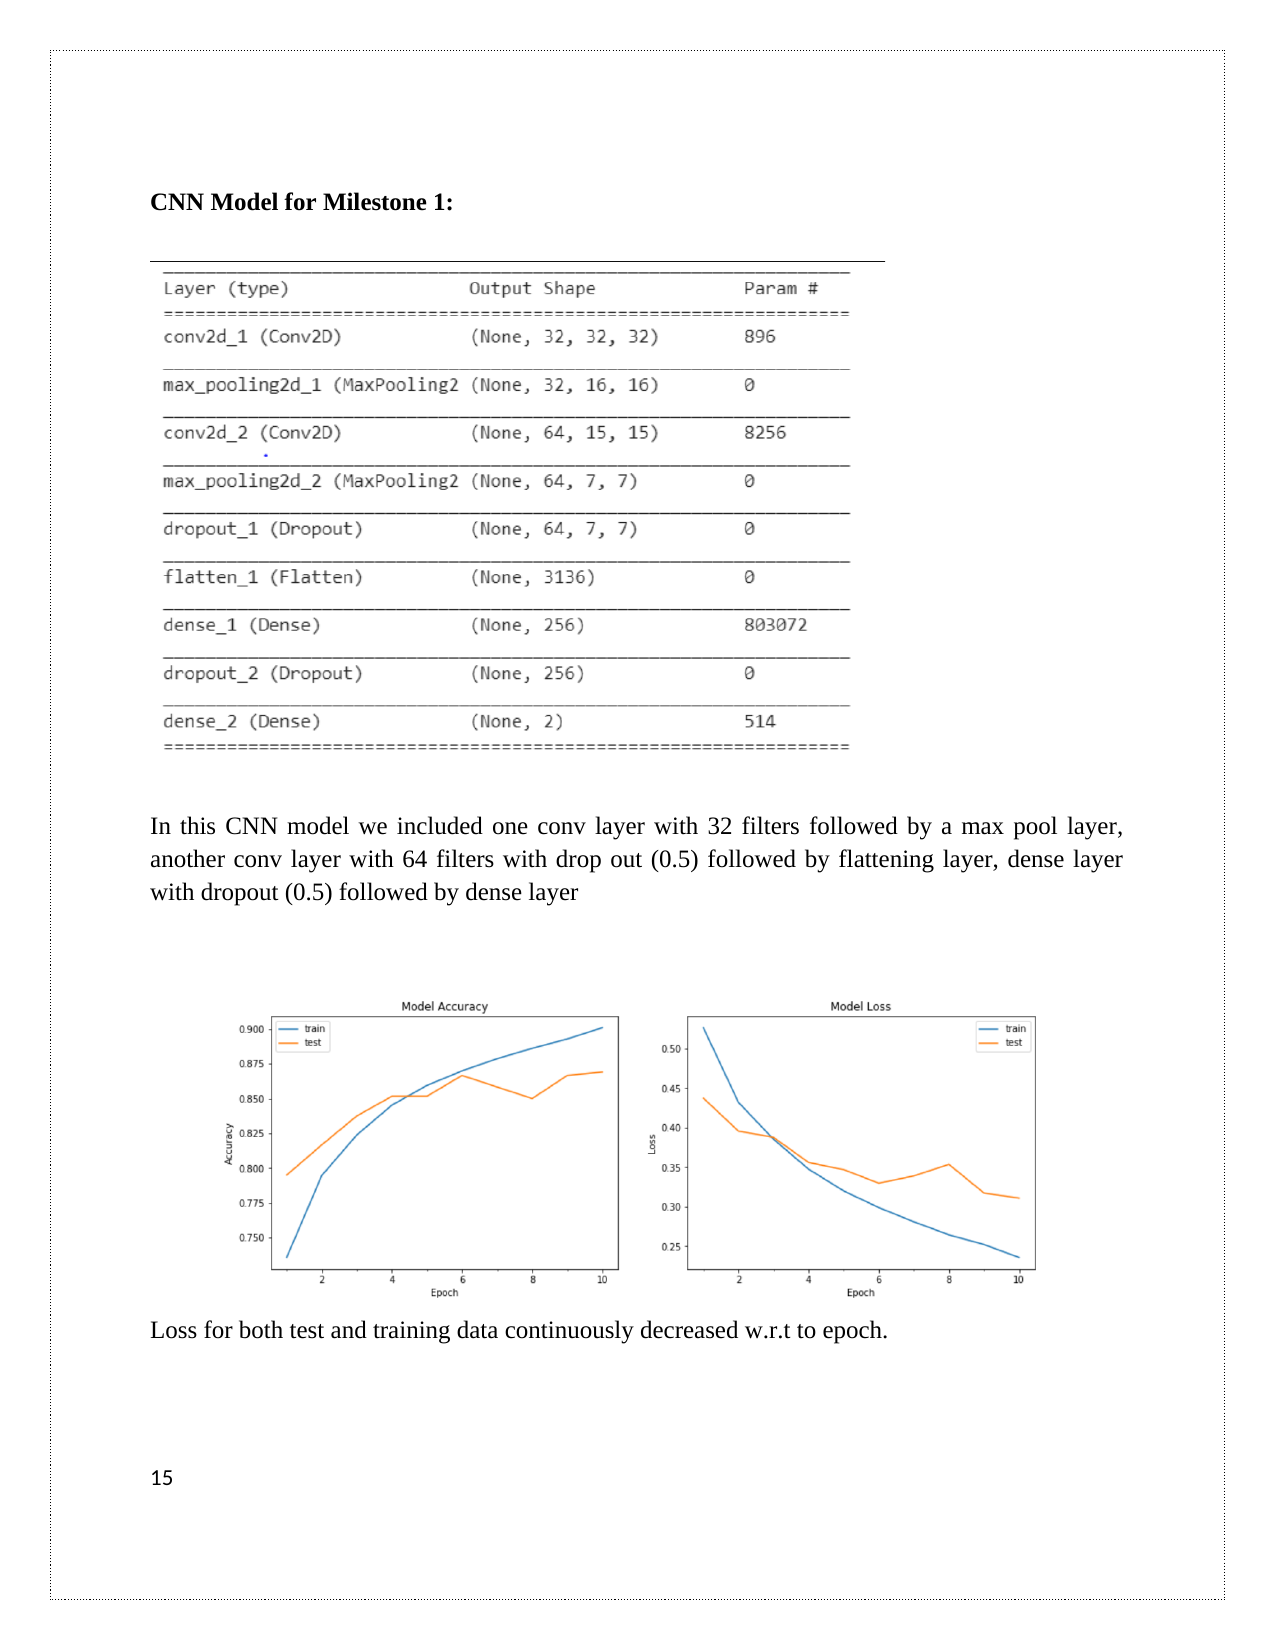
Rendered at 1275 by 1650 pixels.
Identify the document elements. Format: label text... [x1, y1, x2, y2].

subtitle CNN Model for Milestone 1: [150, 187, 1125, 216]
text Loss for both test and training data continuously decreased w.r.t to epoch. [150, 1315, 1125, 1344]
text In this CNN model we included one conv layer with 32 filters followed by a max pool layer, another conv layer with 64 filters with drop out (0.5) followed by flattening layer, dense layer with dropout (0.5) followed by dense layer [150, 811, 1125, 906]
picture [150, 261, 886, 760]
picture [209, 992, 1073, 1311]
